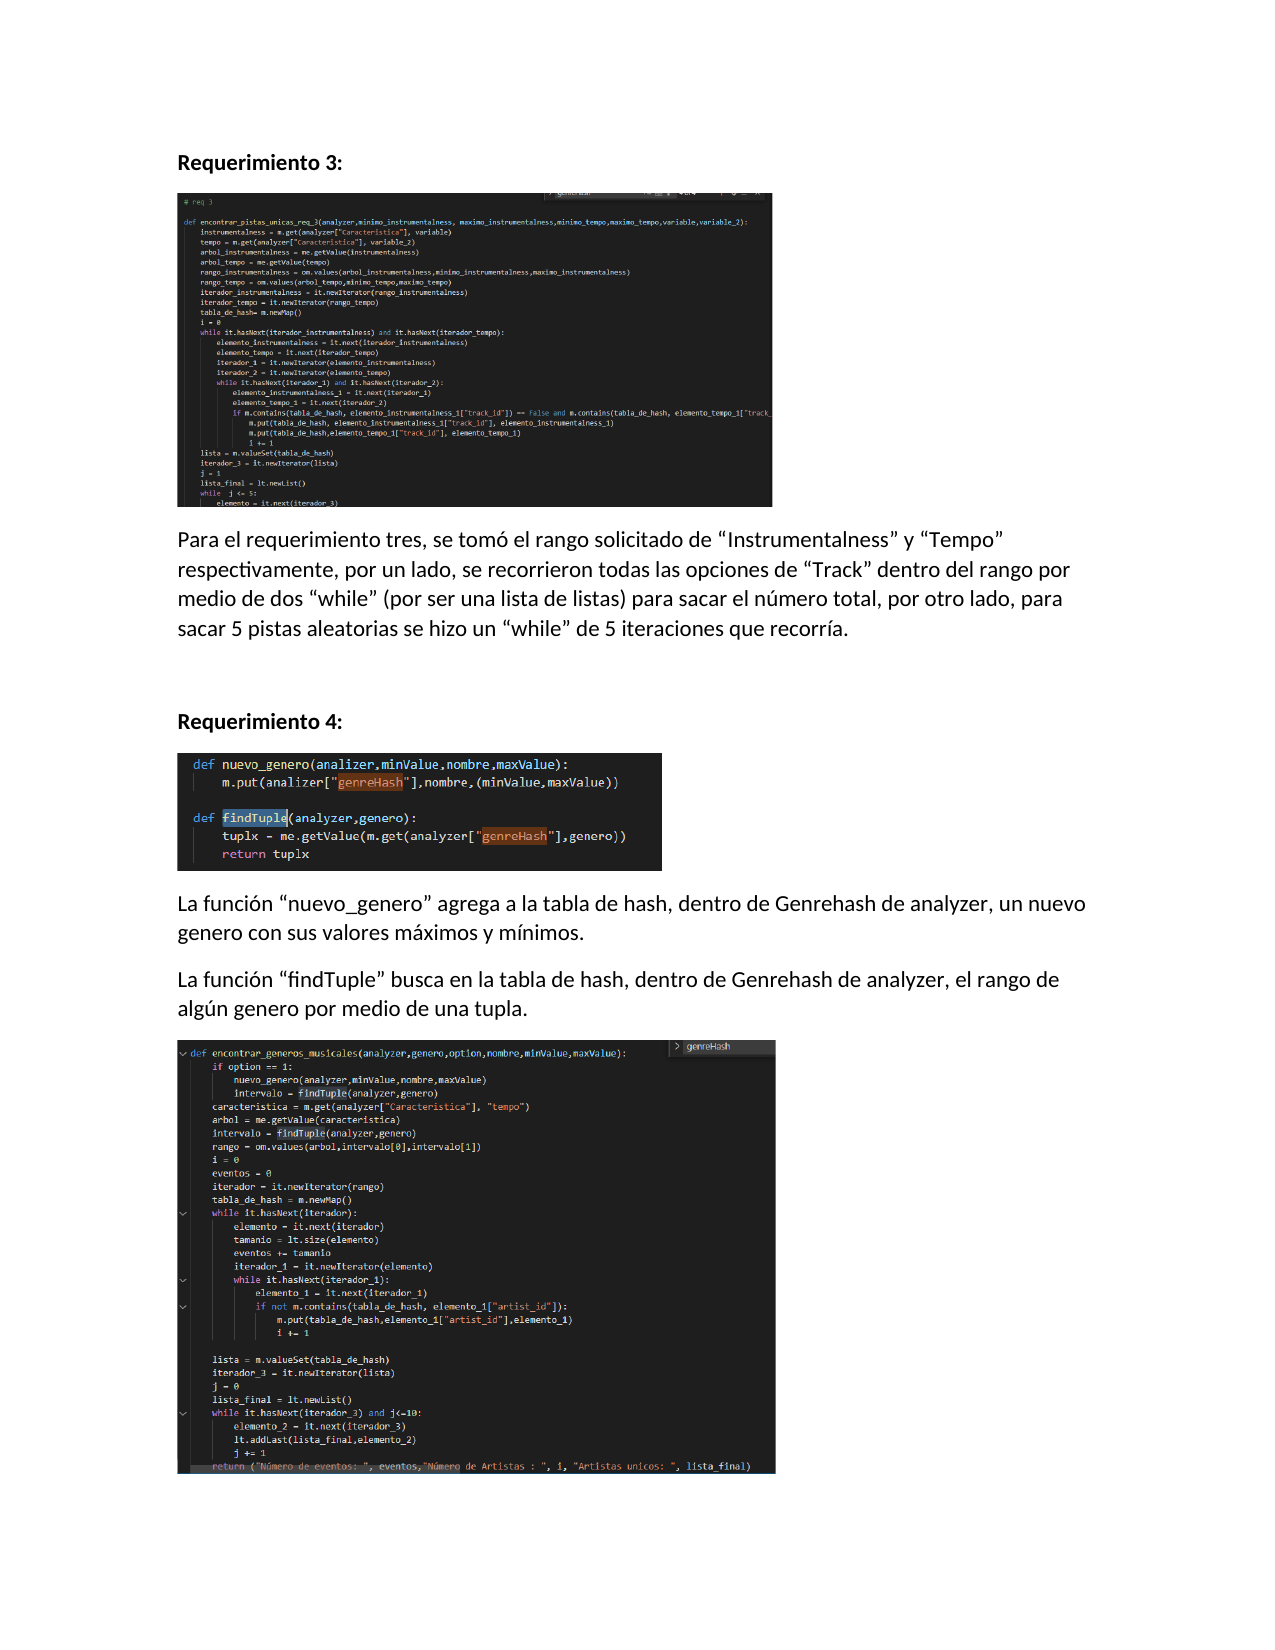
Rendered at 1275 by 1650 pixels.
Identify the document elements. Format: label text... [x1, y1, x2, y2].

text La función “nuevo_genero” agrega a la tabla de hash, dentro de Genrehash de analyzer, un nuevo genero con sus valores máximos y mínimos. [177, 889, 1098, 946]
picture [177, 1040, 776, 1474]
text Requerimiento 4: [177, 707, 1098, 735]
picture [177, 753, 662, 871]
text Para el requerimiento tres, se tomó el rango solicitado de “Instrumentalness” y “Tempo” respectivamente, por un lado, se recorrieron todas las opciones de “Track” dentro del rango por medio de dos “while” (por ser una lista de listas) para sacar el número total, por otro lado, para sacar 5 pistas aleatorias se hizo un “while” de 5 iteraciones que recorría. [177, 525, 1098, 642]
text Requerimiento 3: [177, 148, 1098, 176]
picture [177, 193, 773, 507]
text La función “findTuple” busca en la tabla de hash, dentro de Genrehash de analyzer, el rango de algún genero por medio de una tupla. [177, 965, 1098, 1022]
